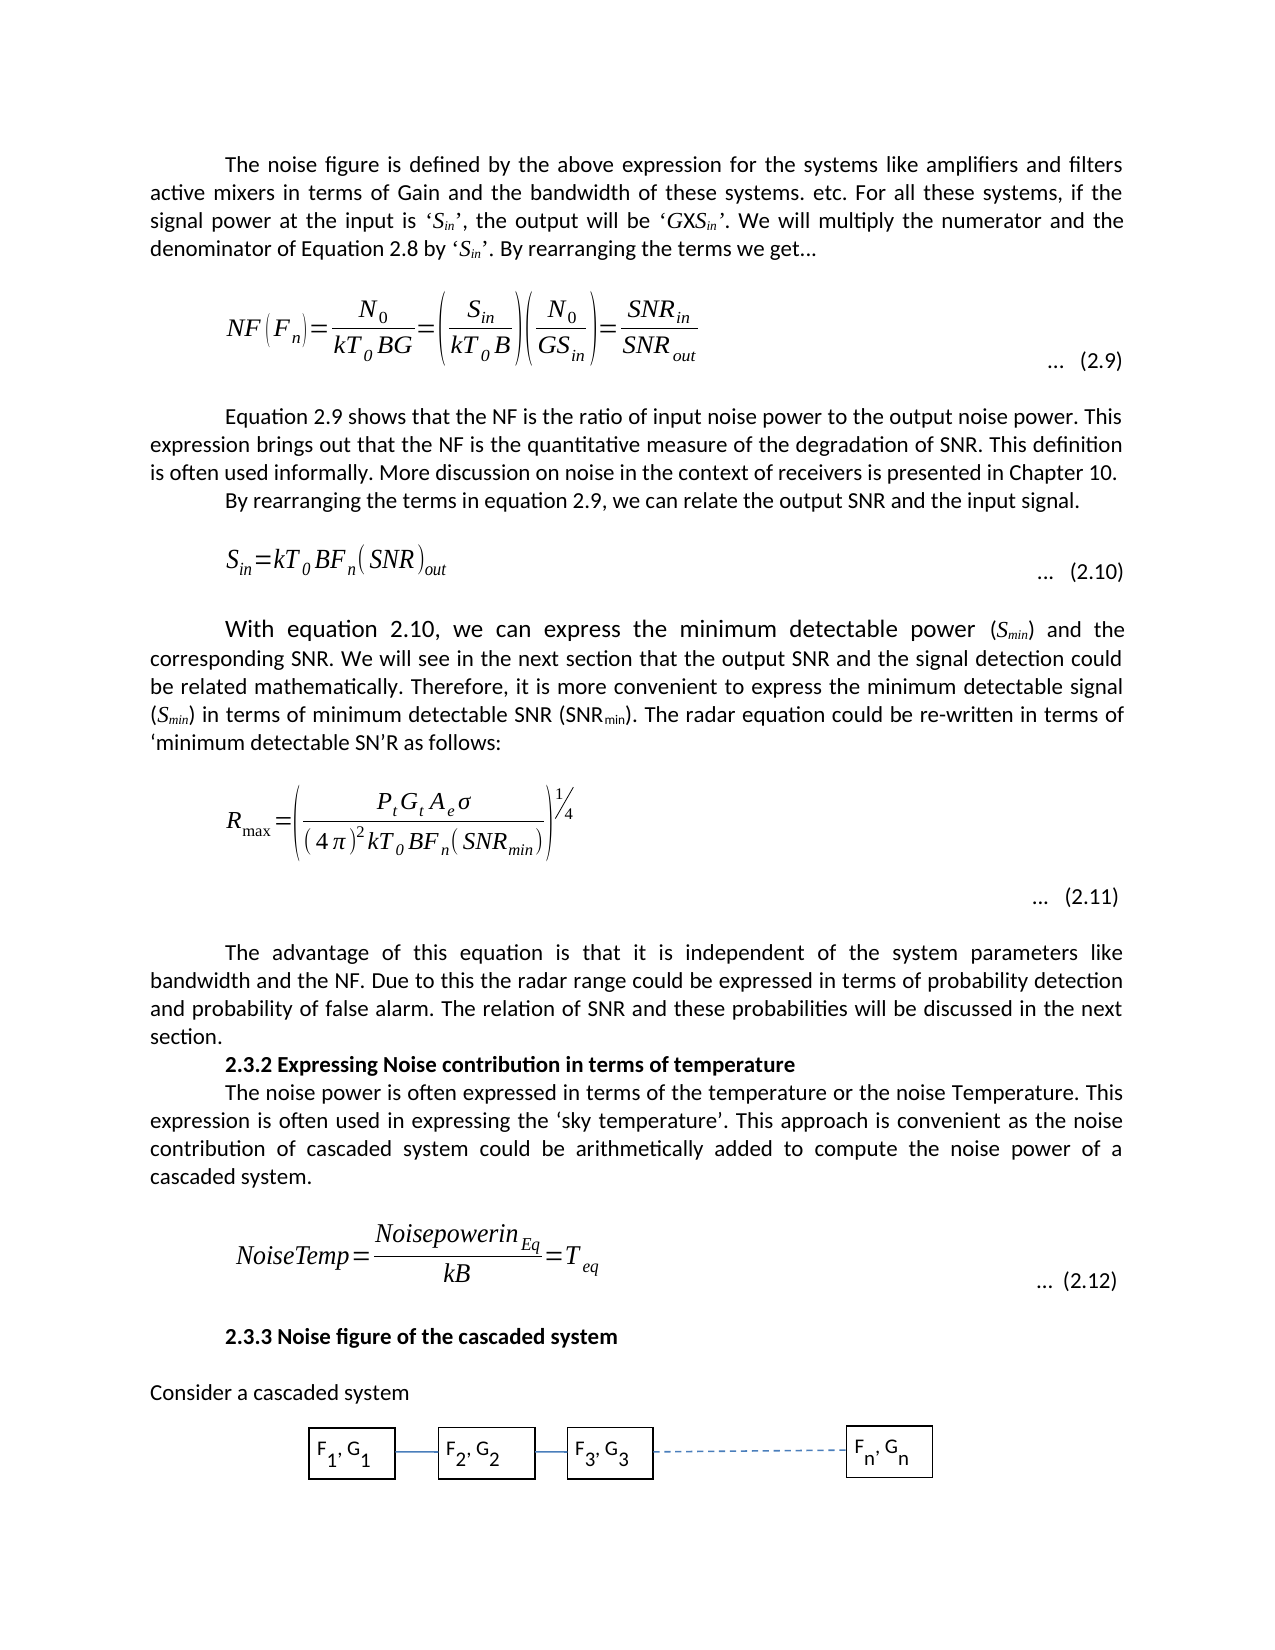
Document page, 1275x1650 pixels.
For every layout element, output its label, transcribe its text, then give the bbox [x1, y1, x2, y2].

list The noise figure is defined by the above expression for the systems like amplifiers and filters active mixers in terms of Gain and the bandwidth of these systems. etc. For all these systems, if the signal power at the input is ‘Sin’, the output will be ‘GXSin’. We will multiply the numerator and the denominator of Equation 2.8 by ‘Sin’. By rearranging the terms we get... [150, 150, 1125, 262]
list The advantage of this equation is that it is independent of the system parameters like bandwidth and the NF. Due to this the radar range could be expressed in terms of probability detection and probability of false alarm. The relation of SNR and these probabilities will be discussed in the next section. [150, 938, 1125, 1050]
list ... (2.10) [150, 542, 1125, 585]
list ... (2.11) [150, 784, 1125, 910]
text Consider a cascaded system [150, 1378, 1125, 1406]
list 2.3.3 Noise figure of the cascaded system [150, 1322, 1125, 1350]
list By rearranging the terms in equation 2.9, we can relate the output SNR and the input signal. [150, 486, 1125, 514]
list Equation 2.9 shows that the NF is the ratio of input noise power to the output noise power. This expression brings out that the NF is the quantitative measure of the degradation of SNR. This definition is often used informally. More discussion on noise in the context of receivers is presented in Chapter 10. [150, 402, 1125, 486]
text The noise power is often expressed in terms of the temperature or the noise Temperature. This expression is often used in expressing the ‘sky temperature’. This approach is convenient as the noise contribution of cascaded system could be arithmetically added to compute the noise power of a cascaded system. [150, 1078, 1125, 1190]
list ... (2.9) [150, 290, 1125, 374]
list … (2.12) [150, 1218, 1125, 1294]
list With equation 2.10, we can express the minimum detectable power (Smin) and the corresponding SNR. We will see in the next section that the output SNR and the signal detection could be related mathematically. Therefore, it is more convenient to express the minimum detectable signal (Smin) in terms of minimum detectable SNR (SNRmin). The radar equation could be re-written in terms of ‘minimum detectable SN’R as follows: [150, 613, 1125, 756]
list 2.3.2 Expressing Noise contribution in terms of temperature [150, 1050, 1125, 1078]
